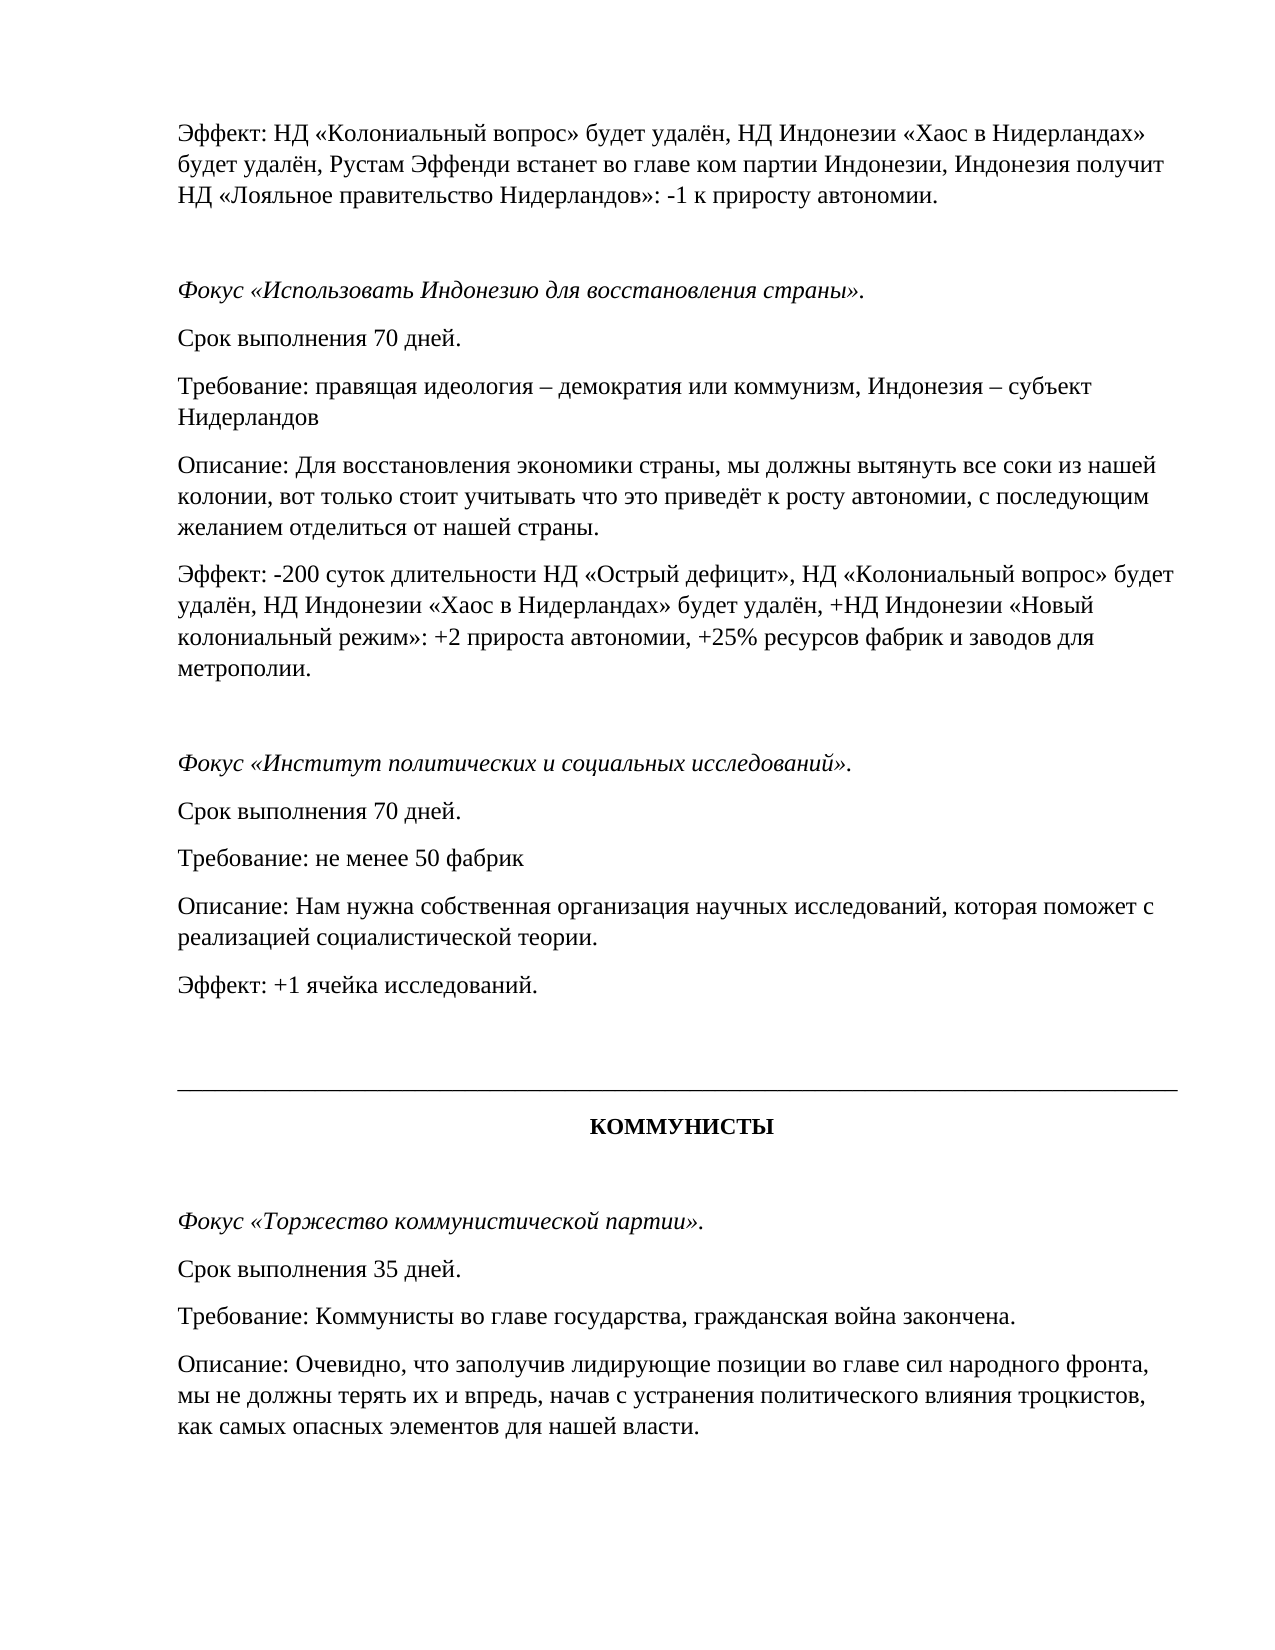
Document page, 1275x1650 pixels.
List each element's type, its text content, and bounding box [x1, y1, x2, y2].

text Описание: Нам нужна собственная организация научных исследований, которая поможет с реализацией социалистической теории. [177, 891, 1186, 951]
text Срок выполнения 70 дней. [177, 796, 1186, 824]
text Фокус «Институт политических и социальных исследований». [177, 748, 1186, 777]
text Эффект: +1 ячейка исследований. [177, 970, 1186, 999]
text Эффект: -200 суток длительности НД «Острый дефицит», НД «Колониальный вопрос» будет удалён, НД Индонезии «Хаос в Нидерландах» будет удалён, +НД Индонезии «Новый колониальный режим»: +2 прироста автономии, +25% ресурсов фабрик и заводов для метрополии. [177, 559, 1186, 681]
text Фокус «Торжество коммунистической партии». [177, 1206, 1186, 1235]
text Требование: не менее 50 фабрик [177, 843, 1186, 872]
text Фокус «Использовать Индонезию для восстановления страны». [177, 276, 1186, 304]
text Описание: Очевидно, что заполучив лидирующие позиции во главе сил народного фронта, мы не должны терять их и впредь, начав с устранения политического влияния троцкистов, как самых опасных элементов для нашей власти. [177, 1349, 1186, 1440]
text КОММУНИСТЫ [177, 1113, 1186, 1139]
text Требование: Коммунисты во главе государства, гражданская война закончена. [177, 1301, 1186, 1330]
text Срок выполнения 35 дней. [177, 1254, 1186, 1282]
text Срок выполнения 70 дней. [177, 323, 1186, 352]
text ________________________________________________________________________________ [177, 1065, 1186, 1094]
text Требование: правящая идеология – демократия или коммунизм, Индонезия – субъект Нидерландов [177, 371, 1186, 431]
